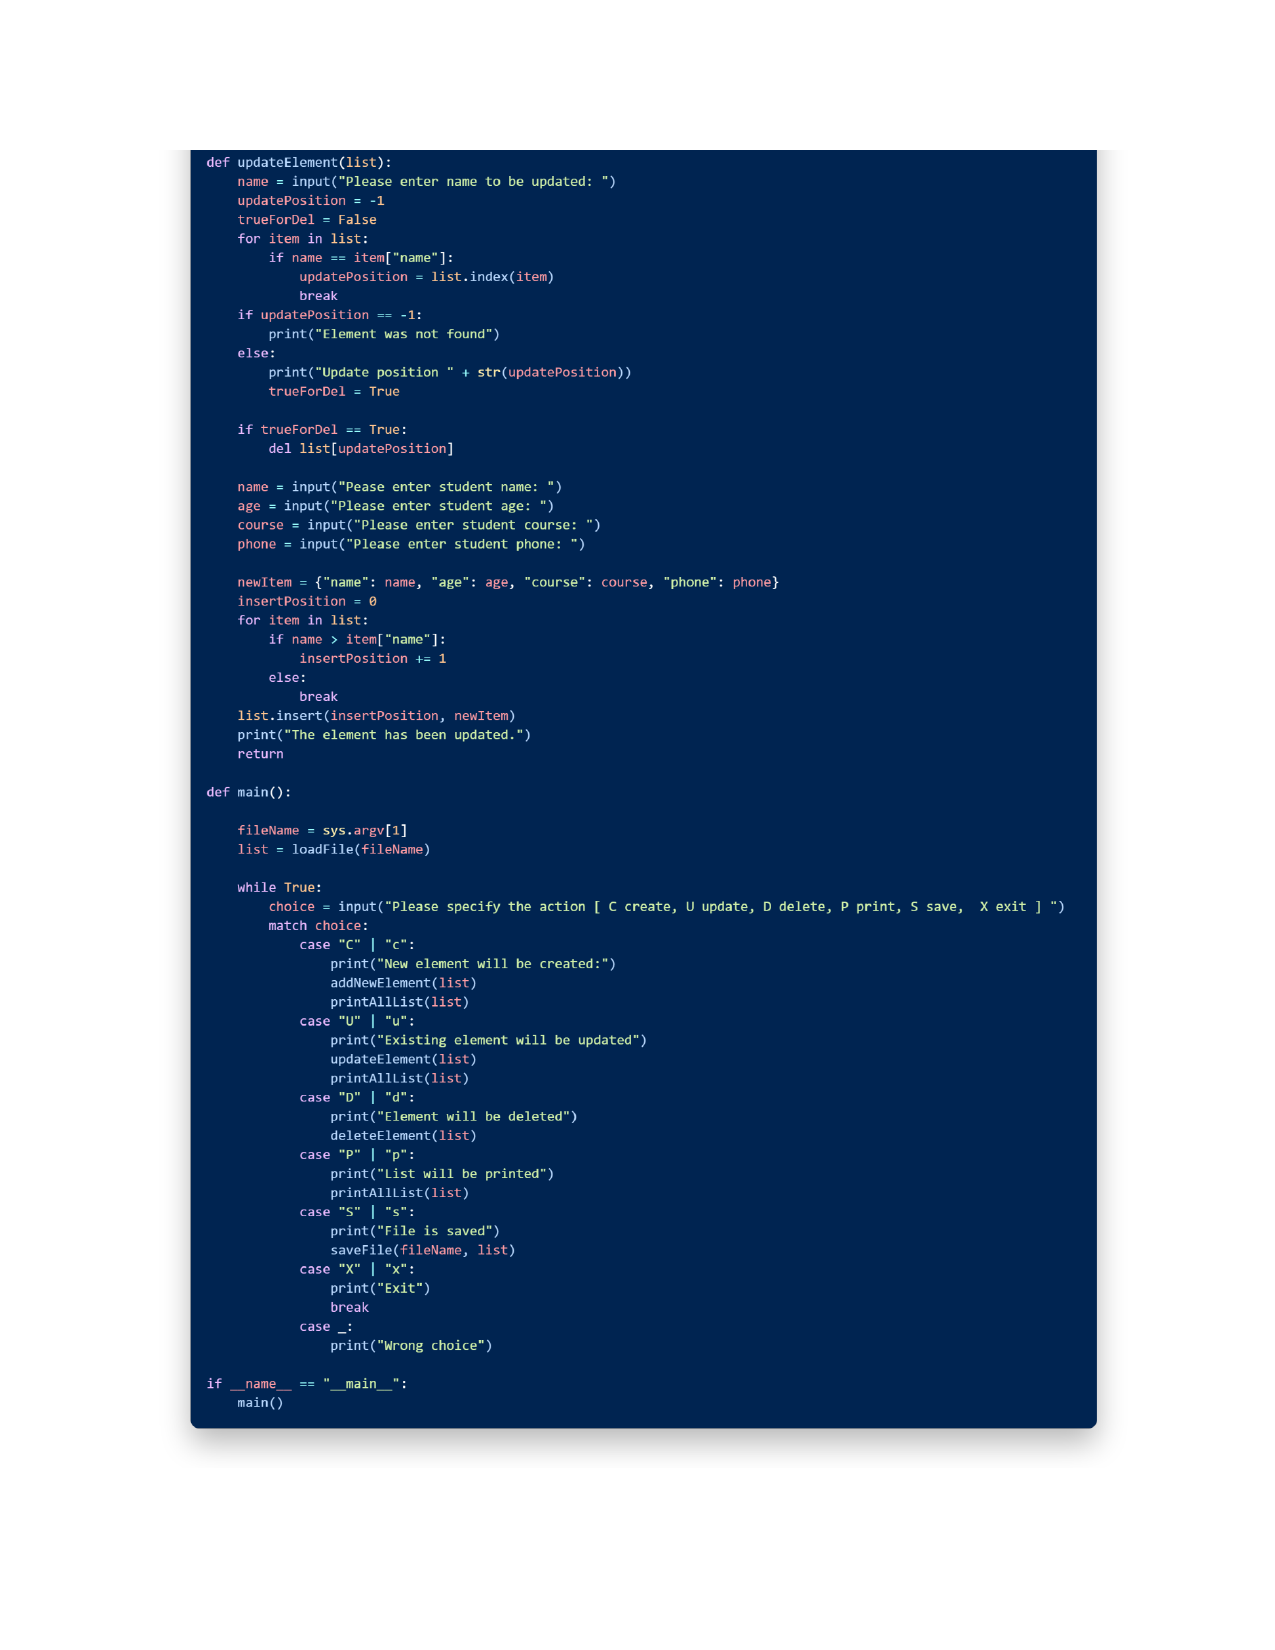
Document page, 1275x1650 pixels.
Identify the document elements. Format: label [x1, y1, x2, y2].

picture [150, 150, 1137, 1468]
